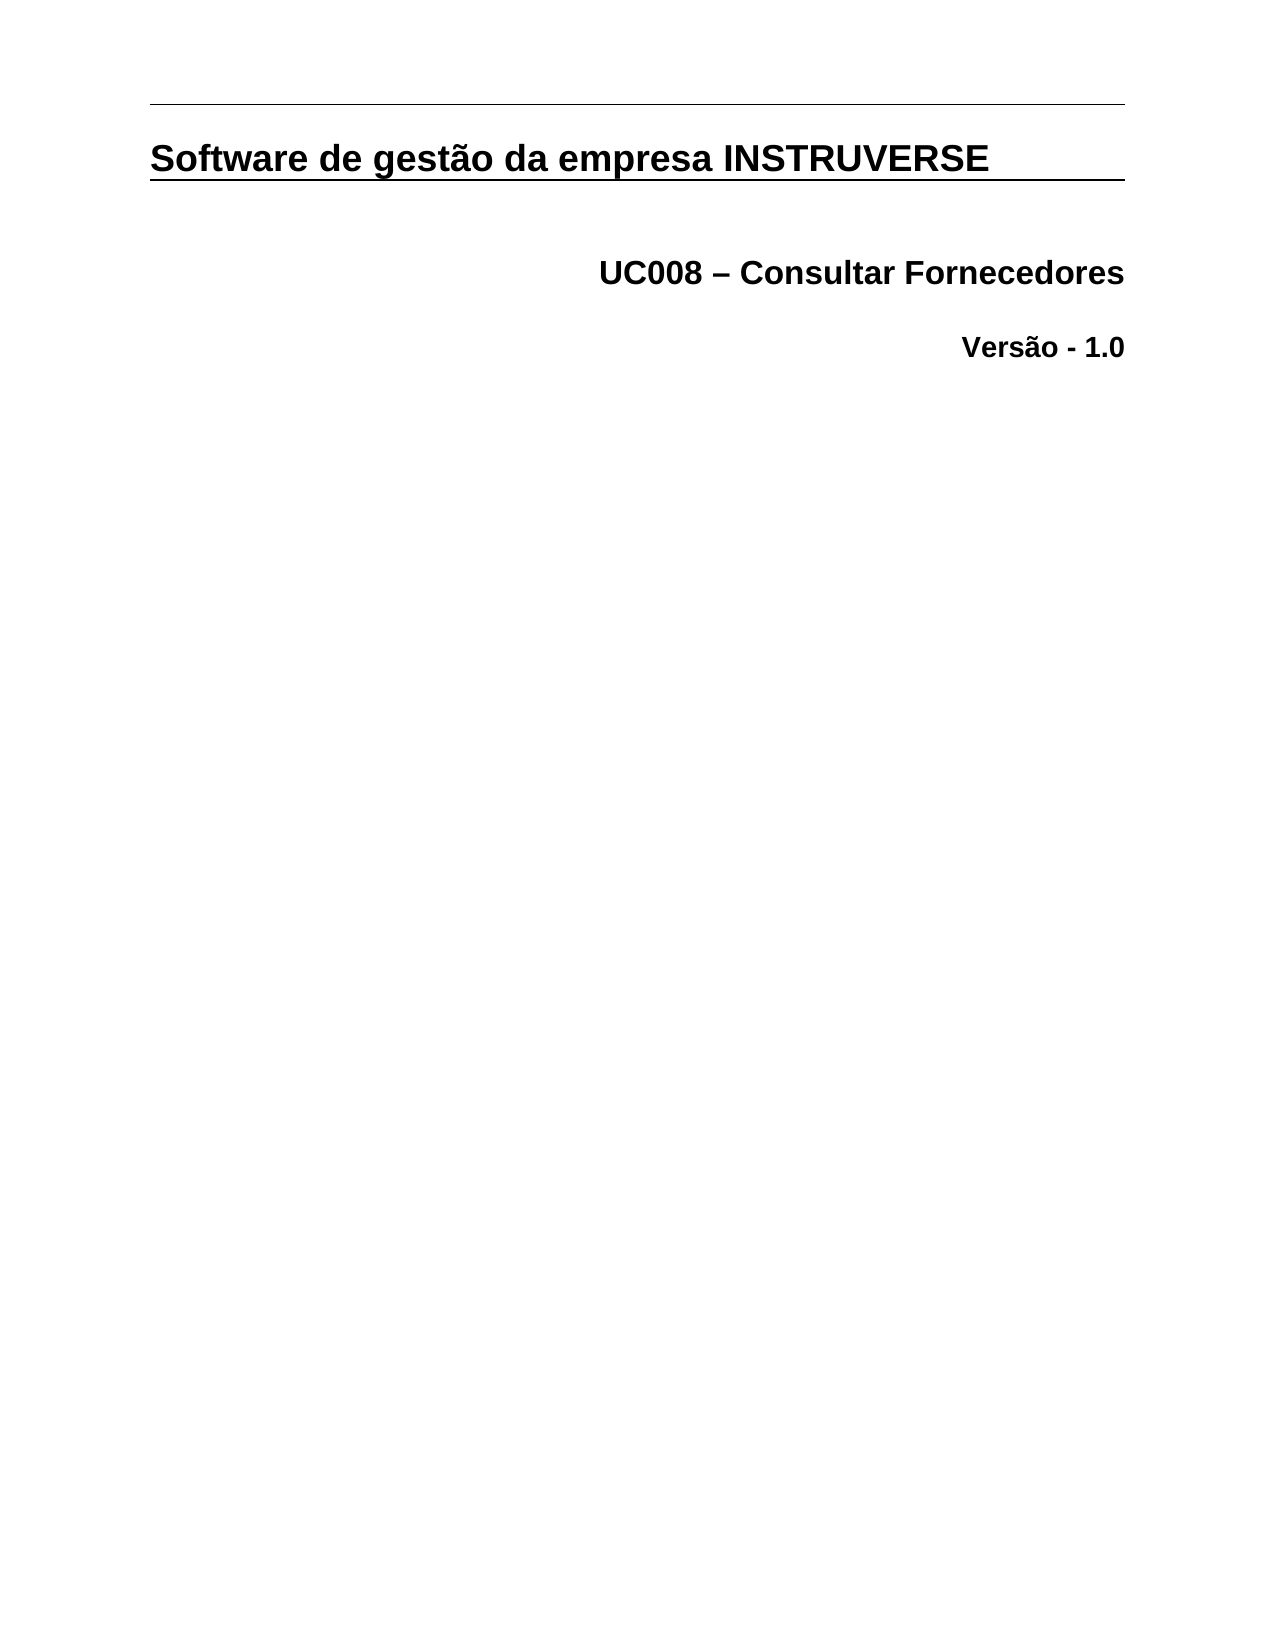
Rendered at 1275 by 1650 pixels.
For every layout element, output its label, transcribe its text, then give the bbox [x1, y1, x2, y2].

title UC008 – Consultar Fornecedores [150, 253, 1125, 291]
title Versão - 1.0 [150, 329, 1125, 363]
